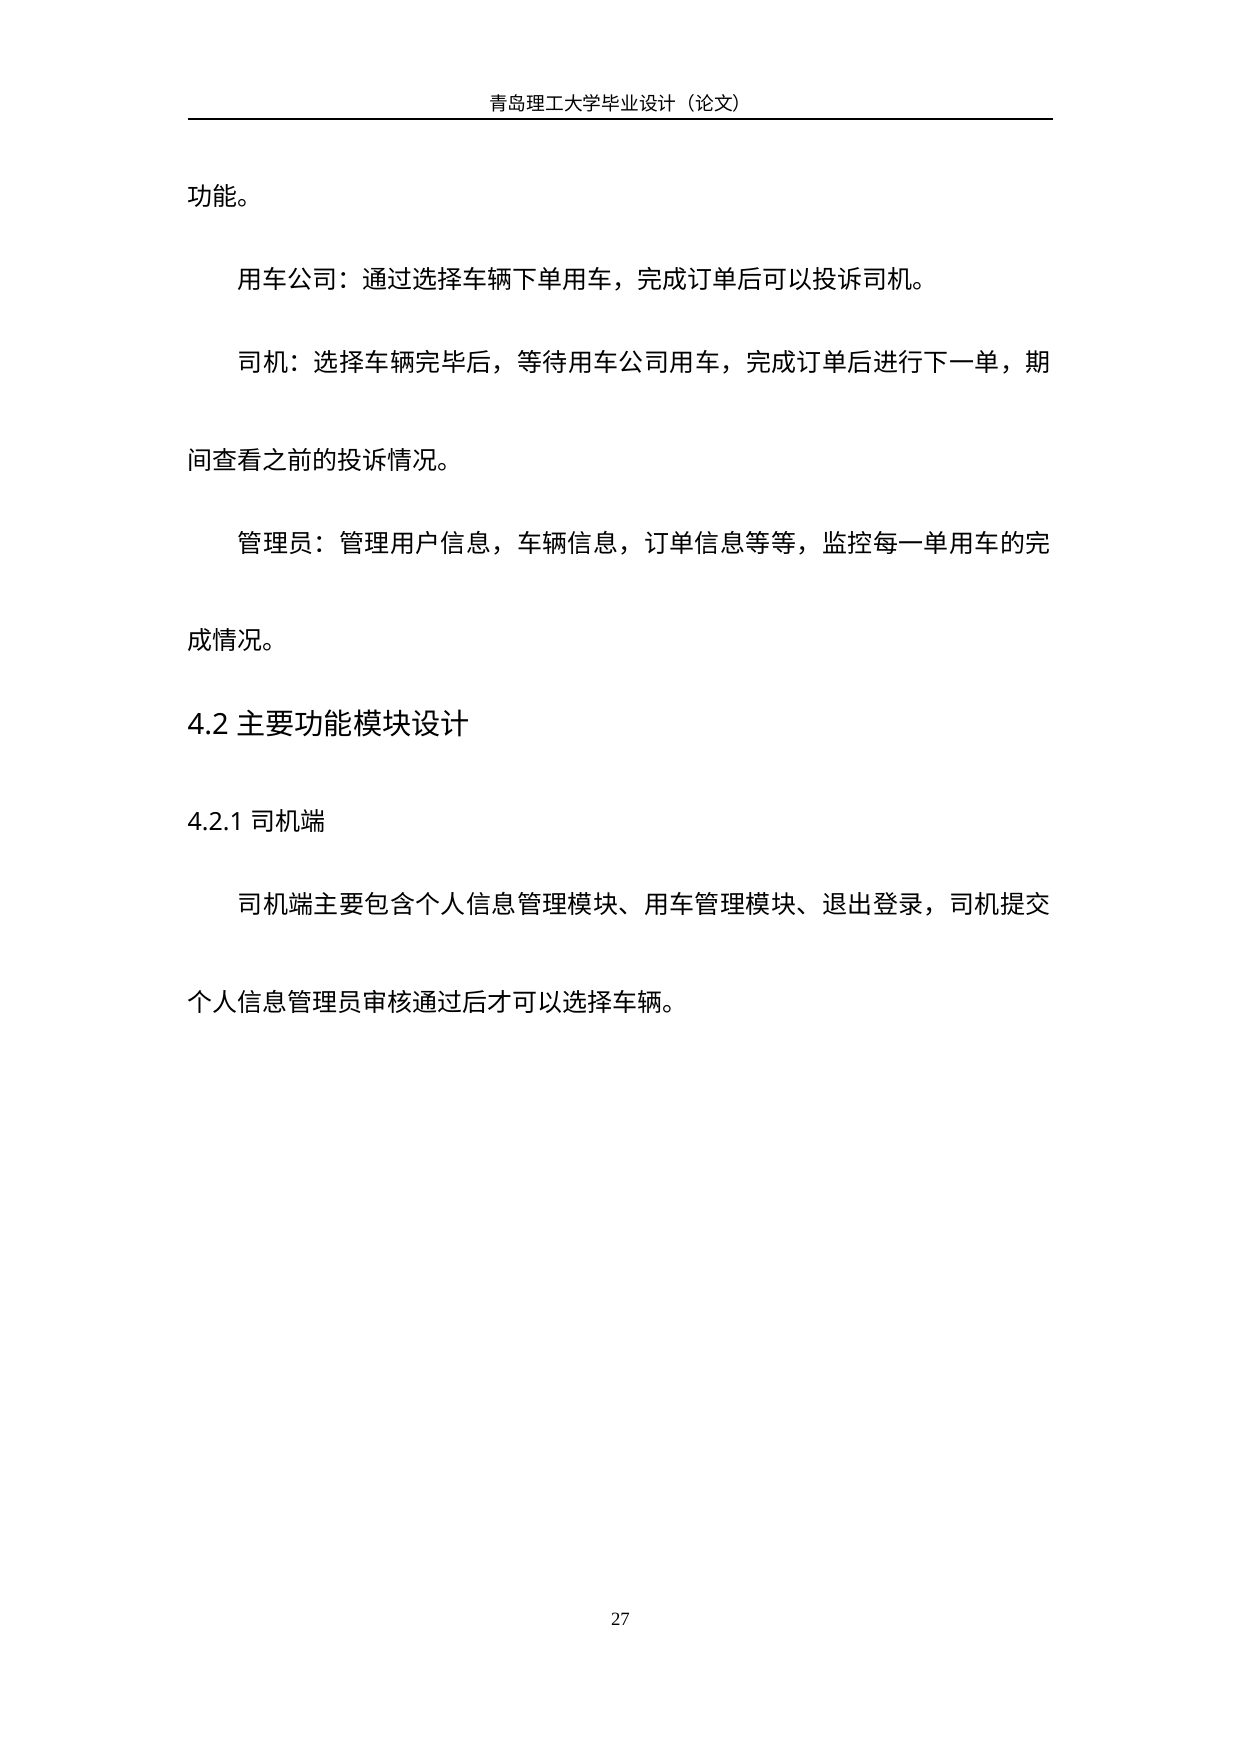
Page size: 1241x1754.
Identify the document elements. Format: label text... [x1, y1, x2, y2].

text 司机：选择车辆完毕后，等待用车公司用车，完成订单后进行下一单，期间查看之前的投诉情况。 [187, 328, 1053, 491]
text 司机端主要包含个人信息管理模块、用车管理模块、退出登录，司机提交个人信息管理员审核通过后才可以选择车辆。 [187, 870, 1053, 1033]
text 用车公司：通过选择车辆下单用车，完成订单后可以投诉司机。 [187, 245, 1053, 310]
text 4.2 主要功能模块设计 [187, 689, 1053, 754]
text 4.2.1 司机端 [187, 787, 1053, 852]
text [187, 162, 1053, 227]
text 管理员：管理用户信息，车辆信息，订单信息等等，监控每一单用车的完成情况。 [187, 509, 1053, 671]
